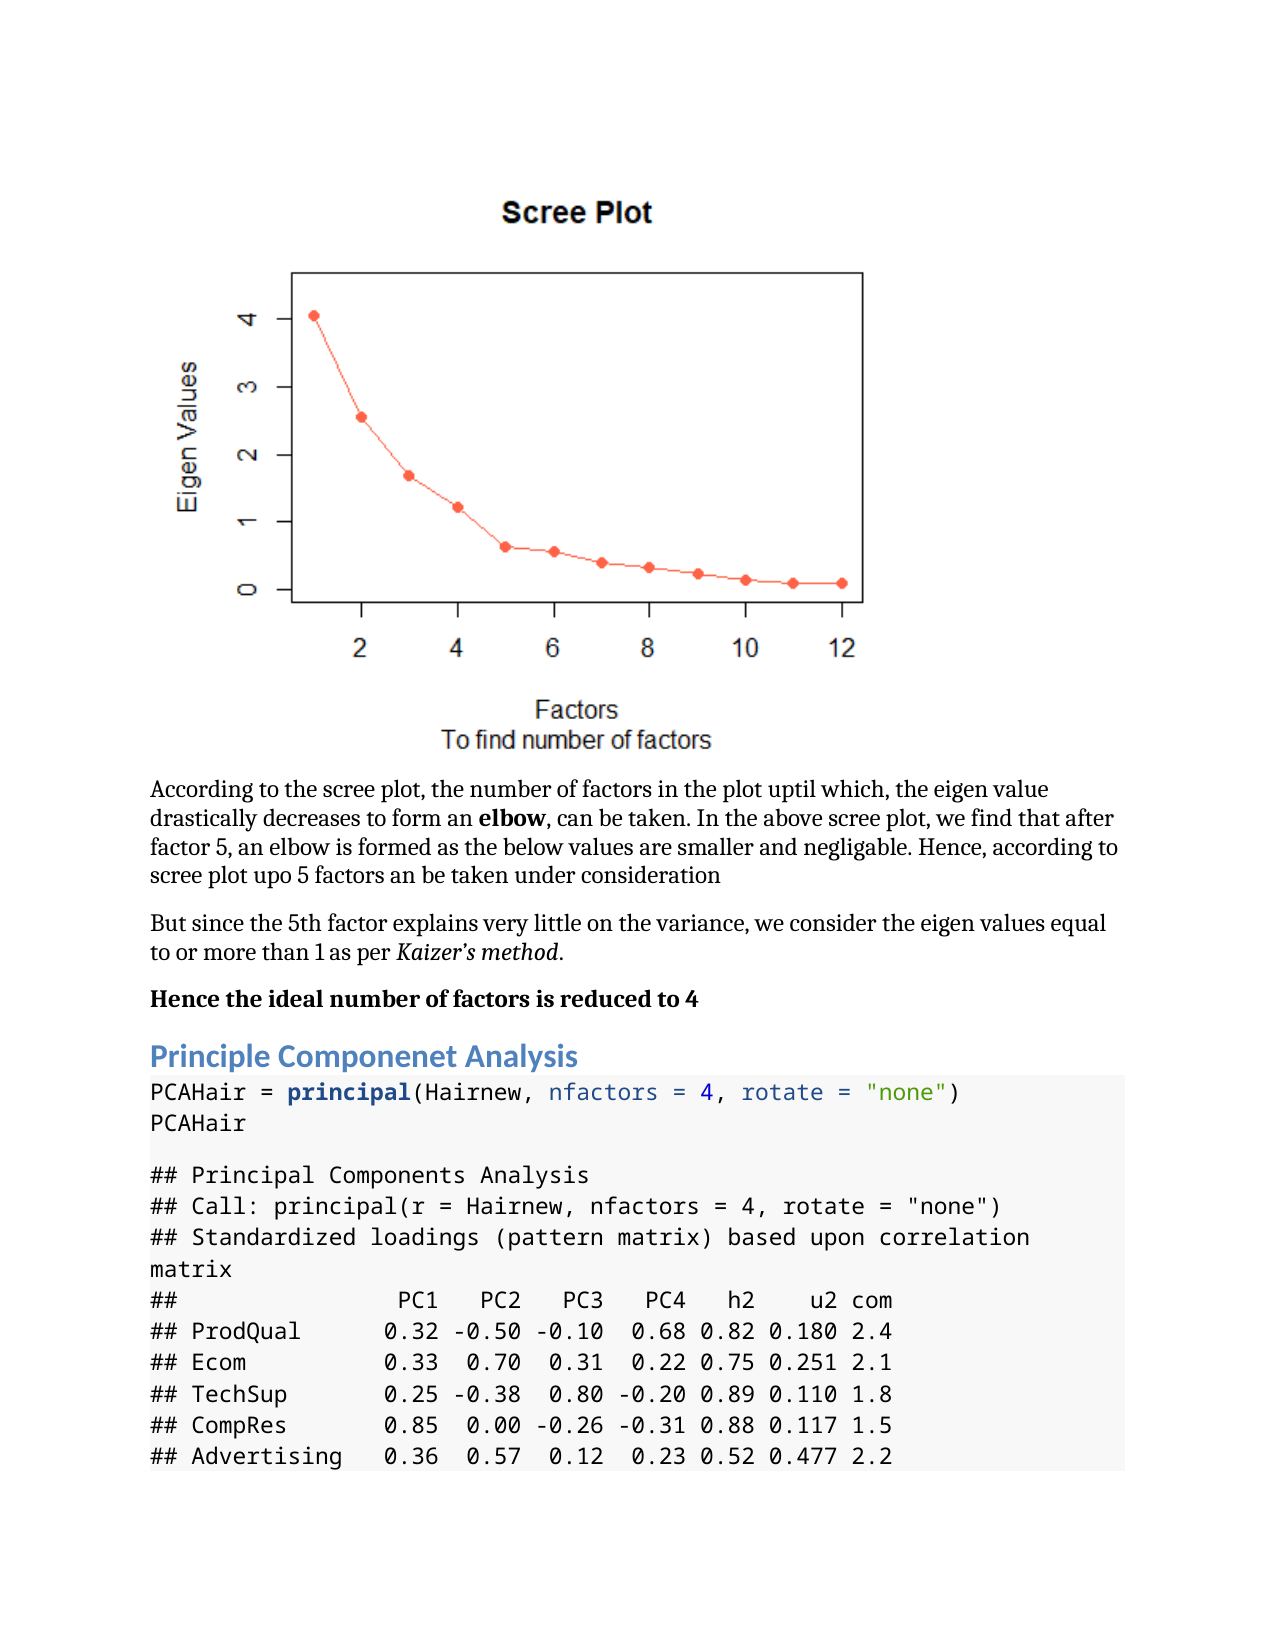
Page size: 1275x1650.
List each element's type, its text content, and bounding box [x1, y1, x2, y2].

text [150, 1159, 1125, 1471]
text PCAHair = principal(Hairnew, nfactors = 4, rotate = "none") PCAHair [246, 1075, 1125, 1138]
text Hence the ideal number of factors is reduced to 4 [150, 985, 1125, 1014]
picture [168, 150, 927, 757]
text But since the 5th factor explains very little on the variance, we consider the eigen values equal to or more than 1 as per Kaizer’s method. [150, 909, 1125, 966]
subtitle Principle Componenet Analysis [150, 1035, 1125, 1075]
text According to the scree plot, the number of factors in the plot uptil which, the eigen value drastically decreases to form an elbow, can be taken. In the above scree plot, we find that after factor 5, an elbow is formed as the below values are smaller and negligable. Hence, according to scree plot upo 5 factors an be taken under consideration [150, 775, 1125, 890]
